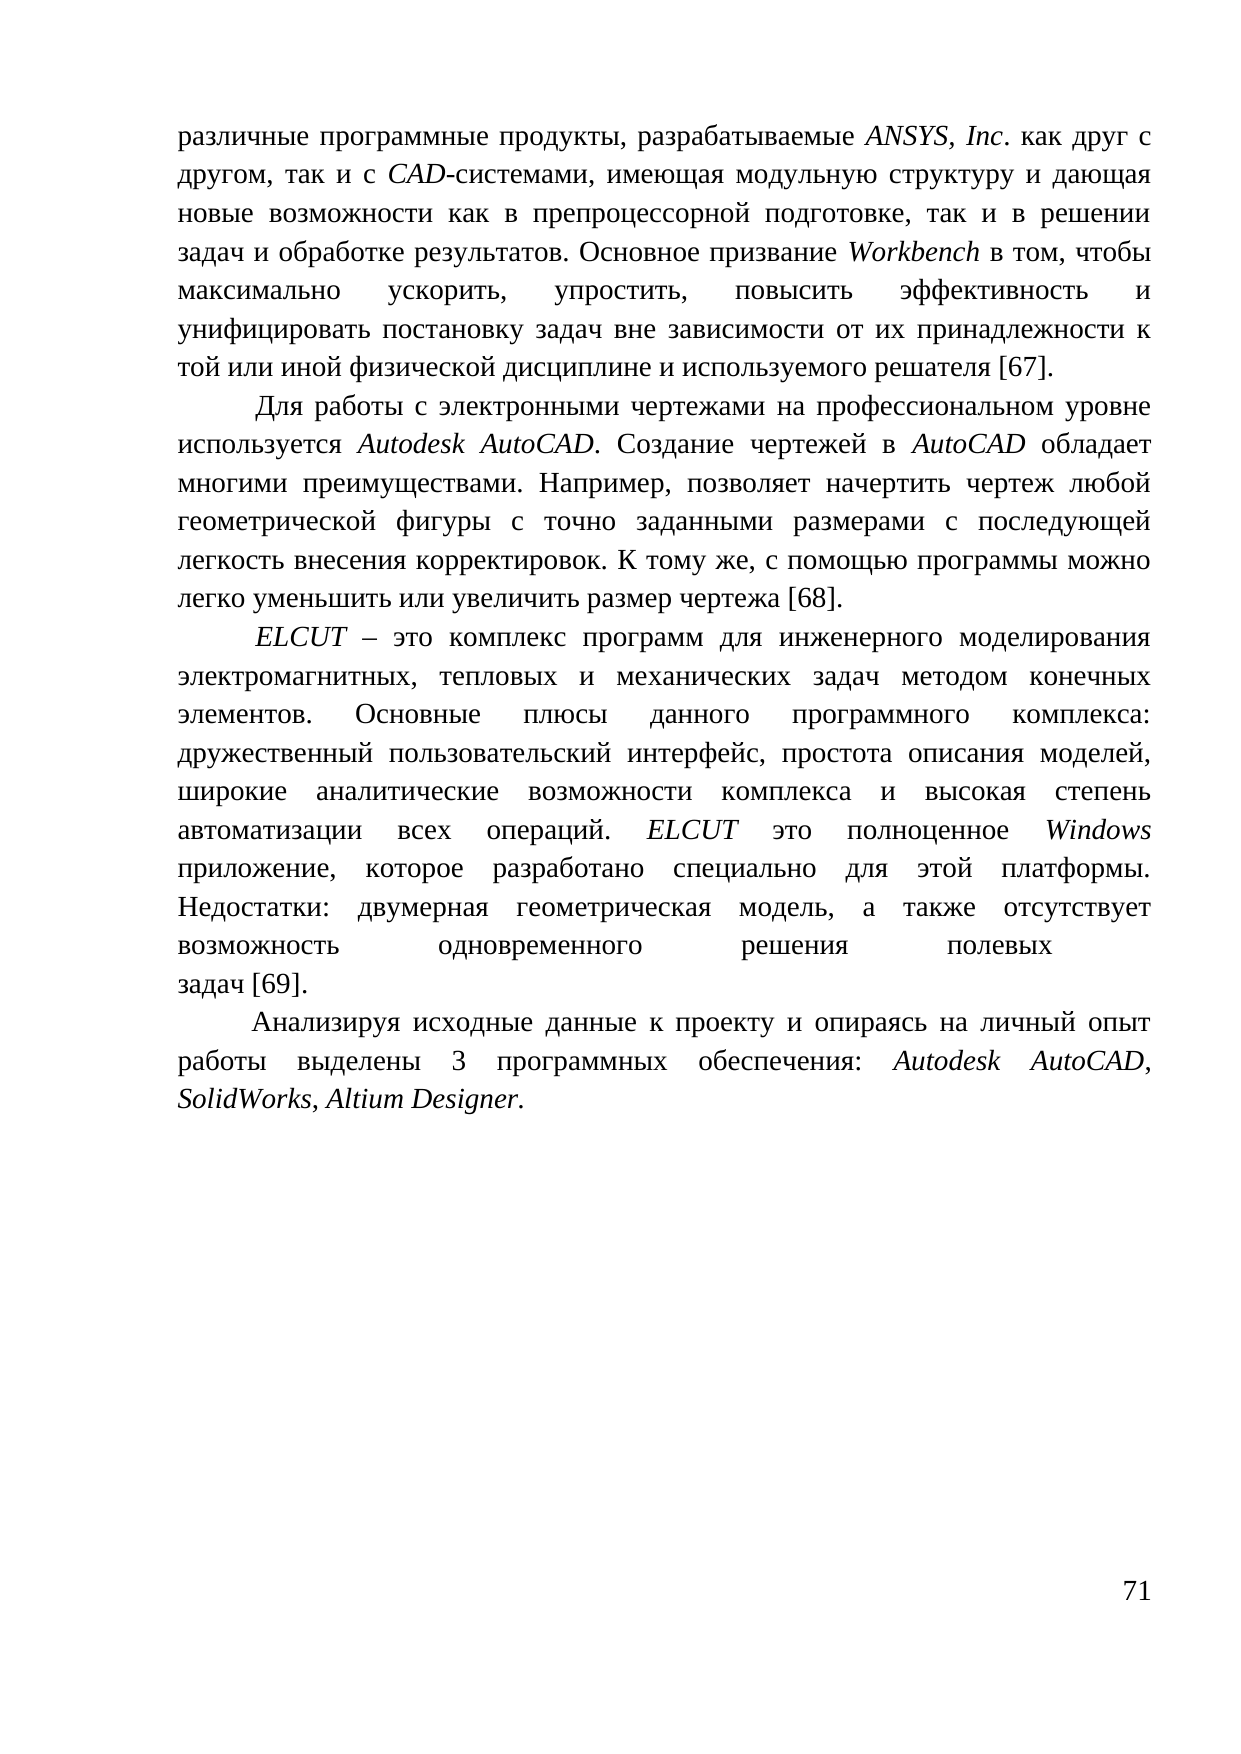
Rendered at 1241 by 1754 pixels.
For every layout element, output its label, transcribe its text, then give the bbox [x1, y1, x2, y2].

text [177, 118, 1152, 383]
text ELCUT – это комплекс программ для инженерного моделирования электромагнитных, тепловых и механических задач методом конечных элементов. Основные плюсы данного программного комплекса: дружественный пользовательский интерфейс, простота описания моделей, широкие аналитические возможности комплекса и высокая степень автоматизации всех операций. ELCUT это полноценное Windows приложение, которое разработано специально для этой платформы. Недостатки: двумерная геометрическая модель, а также отсутствует возможность одновременного решения полевых задач [69]. [177, 619, 1152, 999]
text Для работы с электронными чертежами на профессиональном уровне используется Autodesk AutoCAD. Создание чертежей в AutoCAD обладает многими преимуществами. Например, позволяет начертить чертеж любой геометрической фигуры с точно заданными размерами с последующей легкость внесения корректировок. К тому же, с помощью программы можно легко уменьшить или увеличить размер чертежа [68]. [177, 388, 1152, 614]
text Анализируя исходные данные к проекту и опираясь на личный опыт работы выделены 3 программных обеспечения: Autodesk AutoCAD, SolidWorks, Altium Designer. [177, 1004, 1152, 1115]
